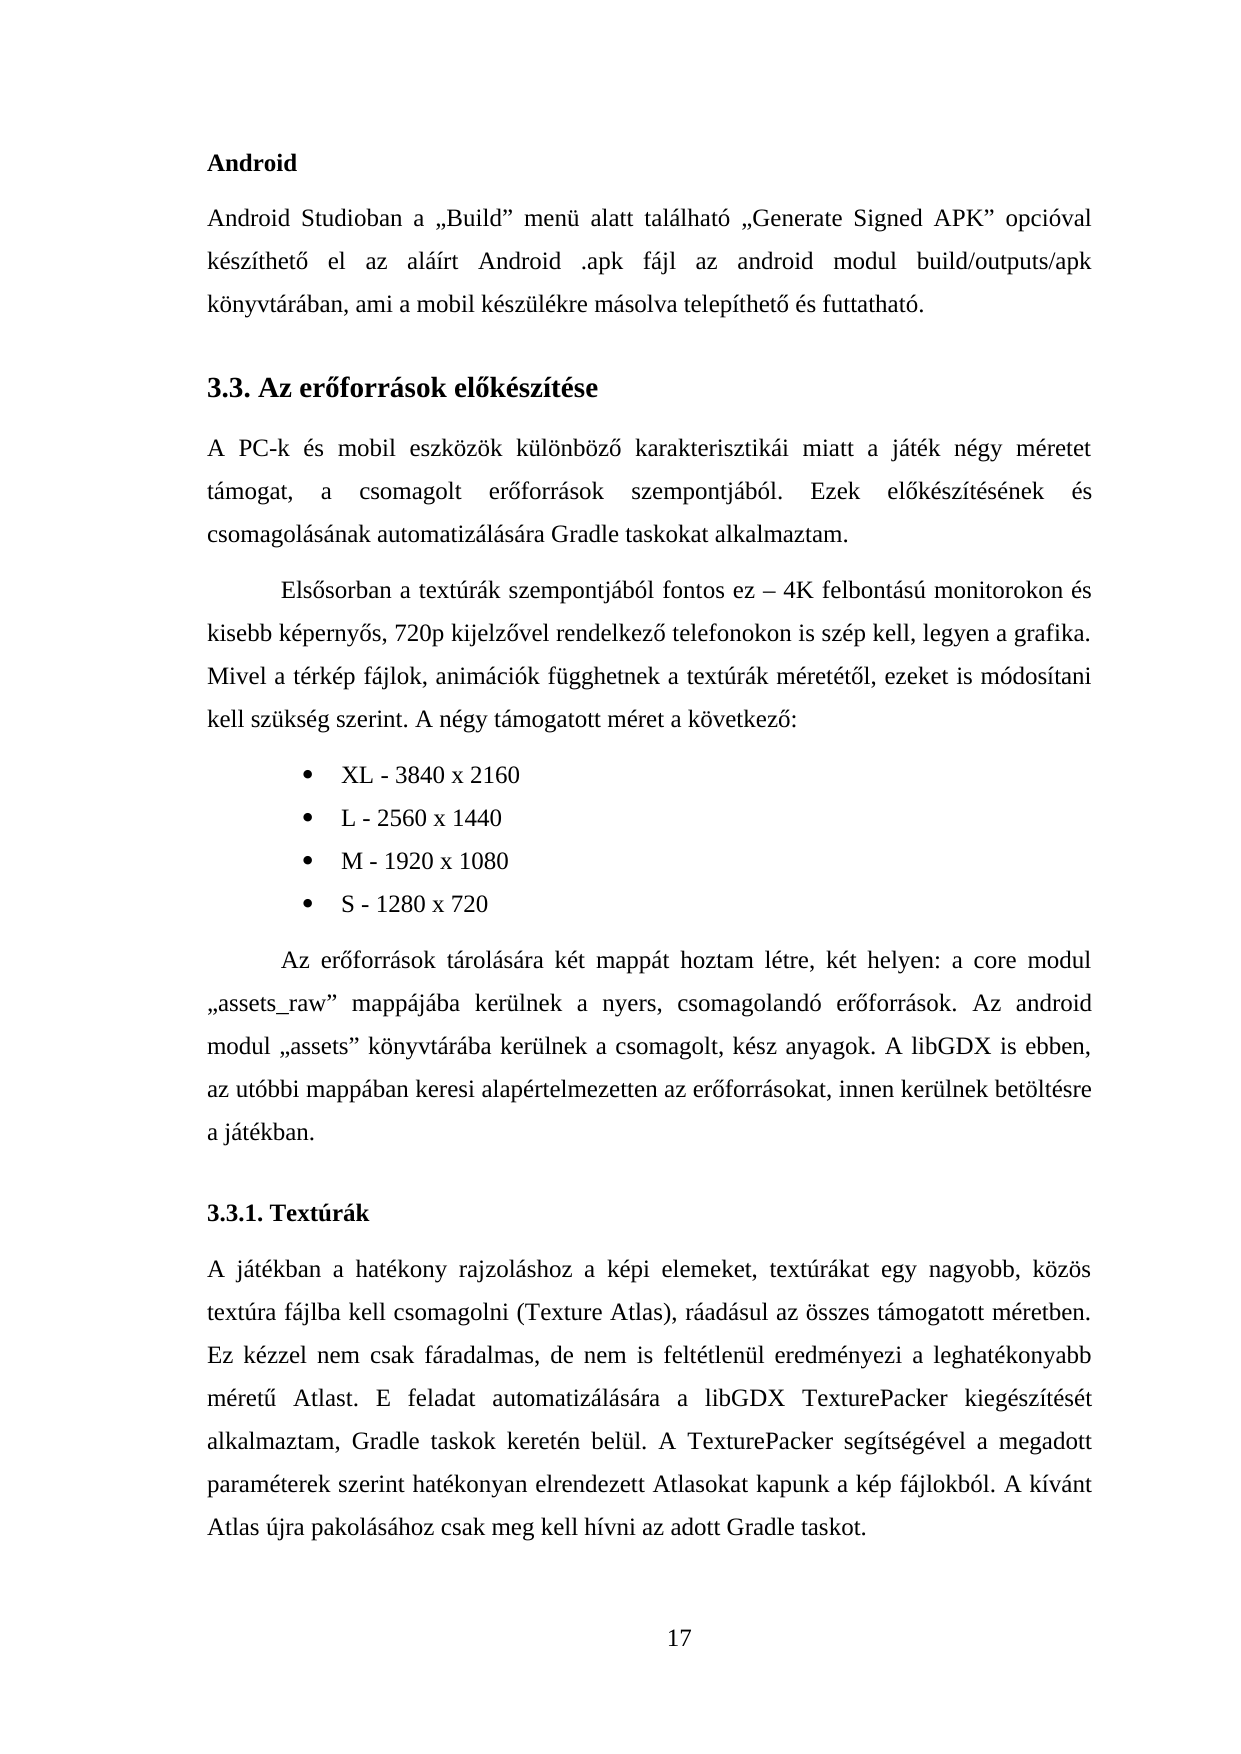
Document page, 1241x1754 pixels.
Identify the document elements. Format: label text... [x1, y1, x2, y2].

list XL - 3840 x 2160 [303, 760, 1092, 789]
list M - 1920 x 1080 [303, 846, 1092, 875]
text Az erőforrások tárolására két mappát hoztam létre, két helyen: a core modul „assets_raw” mappájába kerülnek a nyers, csomagolandó erőforrások. Az android modul „assets” könyvtárába kerülnek a csomagolt, kész anyagok. A libGDX is ebben, az utóbbi mappában keresi alapértelmezetten az erőforrásokat, innen kerülnek betöltésre a játékban. [207, 945, 1092, 1146]
list L - 2560 x 1440 [303, 803, 1092, 832]
text A PC-k és mobil eszközök különböző karakterisztikái miatt a játék négy méretet támogat, a csomagolt erőforrások szempontjából. Ezek előkészítésének és csomagolásának automatizálására Gradle taskokat alkalmaztam. [207, 433, 1092, 548]
subtitle Az erőforrások előkészítése [207, 370, 1092, 404]
list S - 1280 x 720 [303, 889, 1092, 918]
subtitle Textúrák [207, 1198, 1092, 1227]
text Elsősorban a textúrák szempontjából fontos ez – 4K felbontású monitorokon és kisebb képernyős, 720p kijelzővel rendelkező telefonokon is szép kell, legyen a grafika. Mivel a térkép fájlok, animációk függhetnek a textúrák méretétől, ezeket is módosítani kell szükség szerint. A négy támogatott méret a következő: [207, 575, 1092, 733]
subtitle Android [207, 148, 1092, 176]
text A játékban a hatékony rajzoláshoz a képi elemeket, textúrákat egy nagyobb, közös textúra fájlba kell csomagolni (Texture Atlas), ráadásul az összes támogatott méretben. Ez kézzel nem csak fáradalmas, de nem is feltétlenül eredményezi a leghatékonyabb méretű Atlast. E feladat automatizálására a libGDX TexturePacker kiegészítését alkalmaztam, Gradle taskok keretén belül. A TexturePacker segítségével a megadott paraméterek szerint hatékonyan elrendezett Atlasokat kapunk a kép fájlokból. A kívánt Atlas újra pakolásához csak meg kell hívni az adott Gradle taskot. [207, 1254, 1092, 1541]
text Android Studioban a „Build” menü alatt található „Generate Signed APK” opcióval készíthető el az aláírt Android .apk fájl az android modul build/outputs/apk könyvtárában, ami a mobil készülékre másolva telepíthető és futtatható. [207, 203, 1092, 318]
